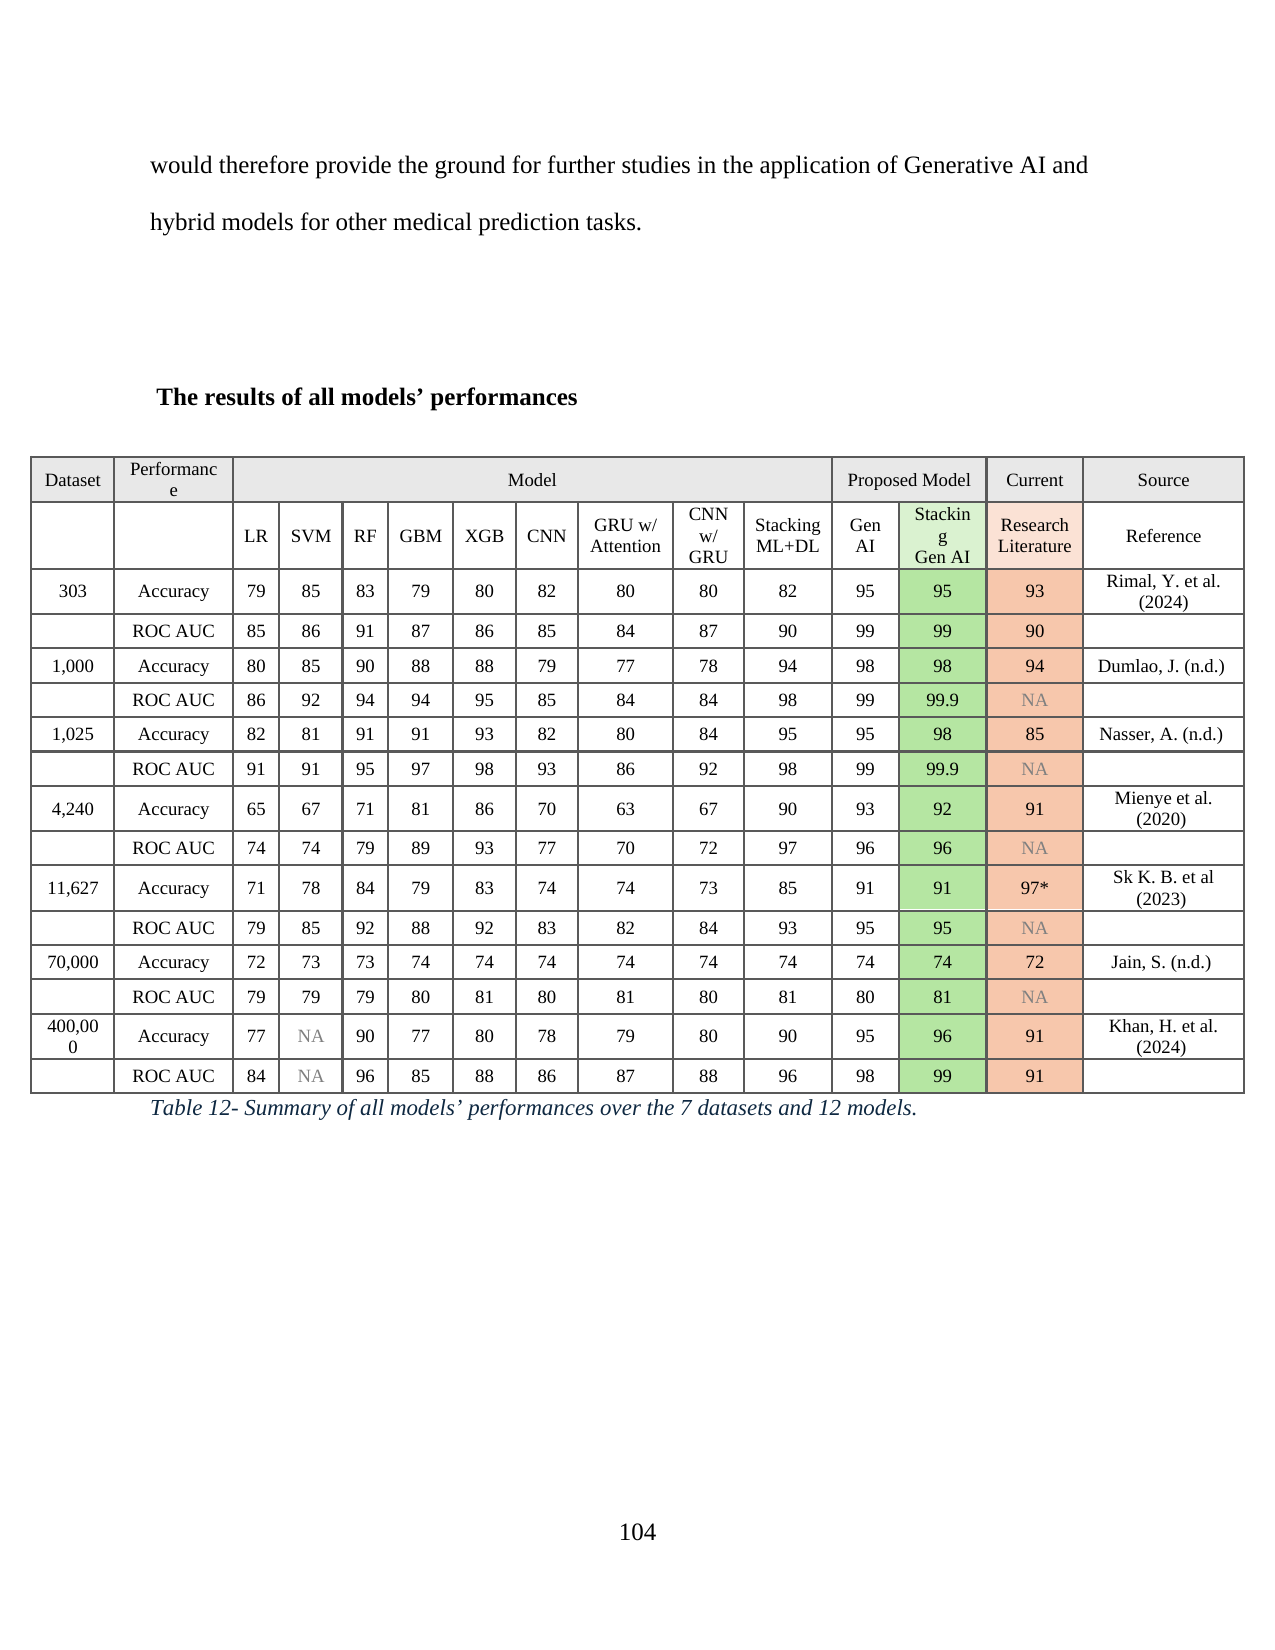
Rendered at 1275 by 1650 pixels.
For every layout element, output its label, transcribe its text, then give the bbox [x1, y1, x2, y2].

table_cell 79 [344, 980, 387, 1013]
table_cell 74 [579, 946, 672, 978]
table_cell 70,000 [32, 946, 113, 978]
table_cell 98 [833, 1060, 898, 1092]
table_cell [1084, 615, 1243, 647]
table_cell 74 [454, 946, 515, 978]
table_cell 79 [389, 866, 452, 909]
table_cell 85 [517, 615, 577, 647]
table_cell NA [988, 832, 1082, 864]
table_cell 83 [344, 570, 387, 613]
table_cell 93 [833, 787, 898, 830]
table_cell ROC AUC [115, 912, 232, 944]
table_cell 98 [454, 753, 515, 785]
table_cell 4,240 [32, 787, 113, 830]
table_cell 87 [389, 615, 452, 647]
table_cell 74 [833, 946, 898, 978]
table_cell 96 [900, 1015, 985, 1058]
table_cell ROC AUC [115, 615, 232, 647]
table_cell 82 [517, 570, 577, 613]
table_cell ROC AUC [115, 980, 232, 1013]
table_cell 81 [389, 787, 452, 830]
table_cell 74 [517, 946, 577, 978]
table_cell Accuracy [115, 570, 232, 613]
table_cell 95 [833, 912, 898, 944]
table_cell 71 [344, 787, 387, 830]
table_cell 85 [517, 684, 577, 716]
table_cell 97 [389, 753, 452, 785]
table_cell 77 [579, 649, 672, 682]
table_cell 92 [900, 787, 985, 830]
table_cell 91 [344, 615, 387, 647]
table_cell 86 [280, 615, 341, 647]
table_cell 81 [745, 980, 831, 1013]
table_cell 98 [833, 649, 898, 682]
table_cell 89 [389, 832, 452, 864]
table_cell 99.9 [900, 684, 985, 716]
table_cell 70 [517, 787, 577, 830]
table_cell 91 [234, 753, 278, 785]
table_cell 92 [280, 684, 341, 716]
table_cell 83 [454, 866, 515, 909]
table_cell CNN [517, 503, 577, 568]
table_cell 82 [745, 570, 831, 613]
table_cell Gen AI [833, 503, 898, 568]
table_cell 74 [674, 946, 743, 978]
table_cell 77 [517, 832, 577, 864]
table_header Performance [115, 458, 232, 501]
table_cell 99 [833, 615, 898, 647]
table_header Source [1084, 458, 1243, 501]
table_cell ROC AUC [115, 753, 232, 785]
table_cell Accuracy [115, 649, 232, 682]
table_cell 95 [833, 570, 898, 613]
table_cell 95 [900, 570, 985, 613]
table_cell 81 [280, 718, 341, 750]
table_cell 99 [833, 753, 898, 785]
table_cell 97 [745, 832, 831, 864]
table_cell 92 [454, 912, 515, 944]
table_cell [1084, 912, 1243, 944]
table_cell 303 [32, 570, 113, 613]
table_cell NA [988, 912, 1082, 944]
table_cell 95 [745, 718, 831, 750]
table_cell 84 [579, 615, 672, 647]
table_cell 77 [389, 1015, 452, 1058]
table_cell 67 [280, 787, 341, 830]
table_cell 86 [454, 787, 515, 830]
table_cell 81 [579, 980, 672, 1013]
table_cell 97* [988, 866, 1082, 909]
table_cell 93 [454, 832, 515, 864]
table_cell 98 [900, 718, 985, 750]
table_cell 88 [454, 649, 515, 682]
table_cell 88 [389, 649, 452, 682]
table_cell [1084, 980, 1243, 1013]
table_cell 93 [454, 718, 515, 750]
table_cell 99 [833, 684, 898, 716]
table_cell 85 [988, 718, 1082, 750]
table_cell RF [344, 503, 387, 568]
table_cell 80 [833, 980, 898, 1013]
table_cell 400,000 [32, 1015, 113, 1058]
table_cell 95 [900, 912, 985, 944]
table_cell 96 [900, 832, 985, 864]
table_cell 86 [517, 1060, 577, 1092]
table_cell [32, 615, 113, 647]
table_cell 96 [833, 832, 898, 864]
table_cell NA [280, 1060, 341, 1092]
table_cell 93 [745, 912, 831, 944]
table_cell 92 [674, 753, 743, 785]
text The results of all models’ performances [150, 382, 1125, 411]
table_cell 91 [389, 718, 452, 750]
table_cell [32, 980, 113, 1013]
table_cell 84 [674, 684, 743, 716]
table_cell GRU w/ Attention [579, 503, 672, 568]
table_cell 79 [234, 570, 278, 613]
table_cell 73 [344, 946, 387, 978]
table_cell 65 [234, 787, 278, 830]
table_cell 91 [988, 1015, 1082, 1058]
table_cell 92 [344, 912, 387, 944]
table_cell 88 [389, 912, 452, 944]
table_cell 98 [900, 649, 985, 682]
table_cell 94 [745, 649, 831, 682]
table_cell 94 [344, 684, 387, 716]
table_cell 72 [234, 946, 278, 978]
table_cell [1084, 1060, 1243, 1092]
table_cell 98 [745, 684, 831, 716]
table_cell Research Literature [988, 503, 1082, 568]
table_cell ROC AUC [115, 1060, 232, 1092]
table_cell NA [988, 980, 1082, 1013]
table_cell Reference [1084, 503, 1243, 568]
table_cell 91 [988, 1060, 1082, 1092]
table_cell [32, 832, 113, 864]
table_cell XGB [454, 503, 515, 568]
table_cell Khan, H. et al. (2024) [1084, 1015, 1243, 1058]
table_cell Mienye et al. (2020) [1084, 787, 1243, 830]
table_cell 82 [579, 912, 672, 944]
table_cell 82 [234, 718, 278, 750]
table_cell Accuracy [115, 1015, 232, 1058]
table_cell 74 [579, 866, 672, 909]
table_cell 96 [745, 1060, 831, 1092]
table_cell [32, 1060, 113, 1092]
table_cell 90 [344, 649, 387, 682]
table_cell 86 [234, 684, 278, 716]
table_cell 90 [745, 615, 831, 647]
table_header Proposed Model [833, 458, 985, 501]
table_cell 77 [234, 1015, 278, 1058]
table_cell Dumlao, J. (n.d.) [1084, 649, 1243, 682]
table_cell Accuracy [115, 718, 232, 750]
table_cell GBM [389, 503, 452, 568]
table_cell 80 [517, 980, 577, 1013]
table_cell 74 [900, 946, 985, 978]
table_cell 98 [745, 753, 831, 785]
table_cell [32, 503, 113, 568]
table_cell 79 [389, 570, 452, 613]
table_cell Accuracy [115, 866, 232, 909]
table_cell 80 [579, 570, 672, 613]
table_cell 85 [280, 649, 341, 682]
table_cell CNN w/ GRU [674, 503, 743, 568]
table_cell 78 [674, 649, 743, 682]
table_cell [32, 684, 113, 716]
table_cell 91 [900, 866, 985, 909]
table_cell [1084, 832, 1243, 864]
table_cell 80 [234, 649, 278, 682]
table_cell 1,000 [32, 649, 113, 682]
table_cell 72 [674, 832, 743, 864]
table_cell Jain, S. (n.d.) [1084, 946, 1243, 978]
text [150, 150, 1125, 236]
table_cell ROC AUC [115, 684, 232, 716]
table_cell 74 [745, 946, 831, 978]
table_cell 90 [988, 615, 1082, 647]
table_cell 80 [454, 570, 515, 613]
table_cell SVM [280, 503, 341, 568]
table_cell Nasser, A. (n.d.) [1084, 718, 1243, 750]
table_cell 84 [674, 718, 743, 750]
table_cell 70 [579, 832, 672, 864]
table_cell 85 [745, 866, 831, 909]
table_cell 84 [344, 866, 387, 909]
table_cell 63 [579, 787, 672, 830]
table_cell 99 [900, 615, 985, 647]
table_cell 74 [389, 946, 452, 978]
table_cell 88 [454, 1060, 515, 1092]
table_cell 91 [833, 866, 898, 909]
table_cell Accuracy [115, 787, 232, 830]
table_cell [32, 912, 113, 944]
table_cell 80 [674, 980, 743, 1013]
table_cell 95 [454, 684, 515, 716]
table_cell 93 [988, 570, 1082, 613]
table_cell 90 [745, 1015, 831, 1058]
table_cell 80 [454, 1015, 515, 1058]
table_cell 88 [674, 1060, 743, 1092]
table_cell 85 [389, 1060, 452, 1092]
table_cell [32, 753, 113, 785]
table_cell 85 [280, 912, 341, 944]
table_cell [115, 503, 232, 568]
table_cell 79 [280, 980, 341, 1013]
table_cell 81 [454, 980, 515, 1013]
table_cell 91 [280, 753, 341, 785]
table_cell 82 [517, 718, 577, 750]
table_cell 79 [234, 980, 278, 1013]
table_cell 72 [988, 946, 1082, 978]
table_cell 94 [988, 649, 1082, 682]
table_cell 84 [234, 1060, 278, 1092]
table_cell Accuracy [115, 946, 232, 978]
table_cell 78 [280, 866, 341, 909]
table_cell 85 [280, 570, 341, 613]
table_cell LR [234, 503, 278, 568]
table_cell 86 [579, 753, 672, 785]
table_header Dataset [32, 458, 113, 501]
table_cell Stacking Gen AI [900, 503, 985, 568]
table_cell NA [988, 684, 1082, 716]
table_cell [1084, 753, 1243, 785]
table_cell 95 [833, 718, 898, 750]
table_cell 96 [344, 1060, 387, 1092]
table_cell Sk K. B. et al (2023) [1084, 866, 1243, 909]
table_cell 95 [344, 753, 387, 785]
table_cell 71 [234, 866, 278, 909]
table_cell 81 [900, 980, 985, 1013]
table_cell 95 [833, 1015, 898, 1058]
table_cell 80 [389, 980, 452, 1013]
table_cell Stacking ML+DL [745, 503, 831, 568]
table_cell 86 [454, 615, 515, 647]
table_cell 94 [389, 684, 452, 716]
table_cell Rimal, Y. et al. (2024) [1084, 570, 1243, 613]
table_cell 73 [674, 866, 743, 909]
table_cell NA [280, 1015, 341, 1058]
table_cell 91 [344, 718, 387, 750]
table_cell 80 [579, 718, 672, 750]
table_cell 99.9 [900, 753, 985, 785]
table_cell 99 [900, 1060, 985, 1092]
text Table 12- Summary of all models’ performances over the 7 datasets and 12 models. [150, 1094, 1125, 1121]
table_header Model [234, 458, 831, 501]
table_cell 78 [517, 1015, 577, 1058]
table_cell 74 [234, 832, 278, 864]
table_cell 73 [280, 946, 341, 978]
table_cell 91 [988, 787, 1082, 830]
table_cell 80 [674, 570, 743, 613]
table_cell 90 [344, 1015, 387, 1058]
table_cell 74 [517, 866, 577, 909]
table_header Current [988, 458, 1082, 501]
table_cell 79 [344, 832, 387, 864]
table_cell 90 [745, 787, 831, 830]
table_cell 11,627 [32, 866, 113, 909]
table_cell [1084, 684, 1243, 716]
table_cell 80 [674, 1015, 743, 1058]
table_cell 79 [517, 649, 577, 682]
table_cell 79 [234, 912, 278, 944]
table_cell 87 [579, 1060, 672, 1092]
table_cell 67 [674, 787, 743, 830]
table_cell 74 [280, 832, 341, 864]
table_cell 85 [234, 615, 278, 647]
table_cell 83 [517, 912, 577, 944]
table_cell 79 [579, 1015, 672, 1058]
table_cell 93 [517, 753, 577, 785]
table_cell ROC AUC [115, 832, 232, 864]
table_cell 87 [674, 615, 743, 647]
table_cell 84 [674, 912, 743, 944]
table_cell NA [988, 753, 1082, 785]
table_cell 1,025 [32, 718, 113, 750]
table_cell 84 [579, 684, 672, 716]
